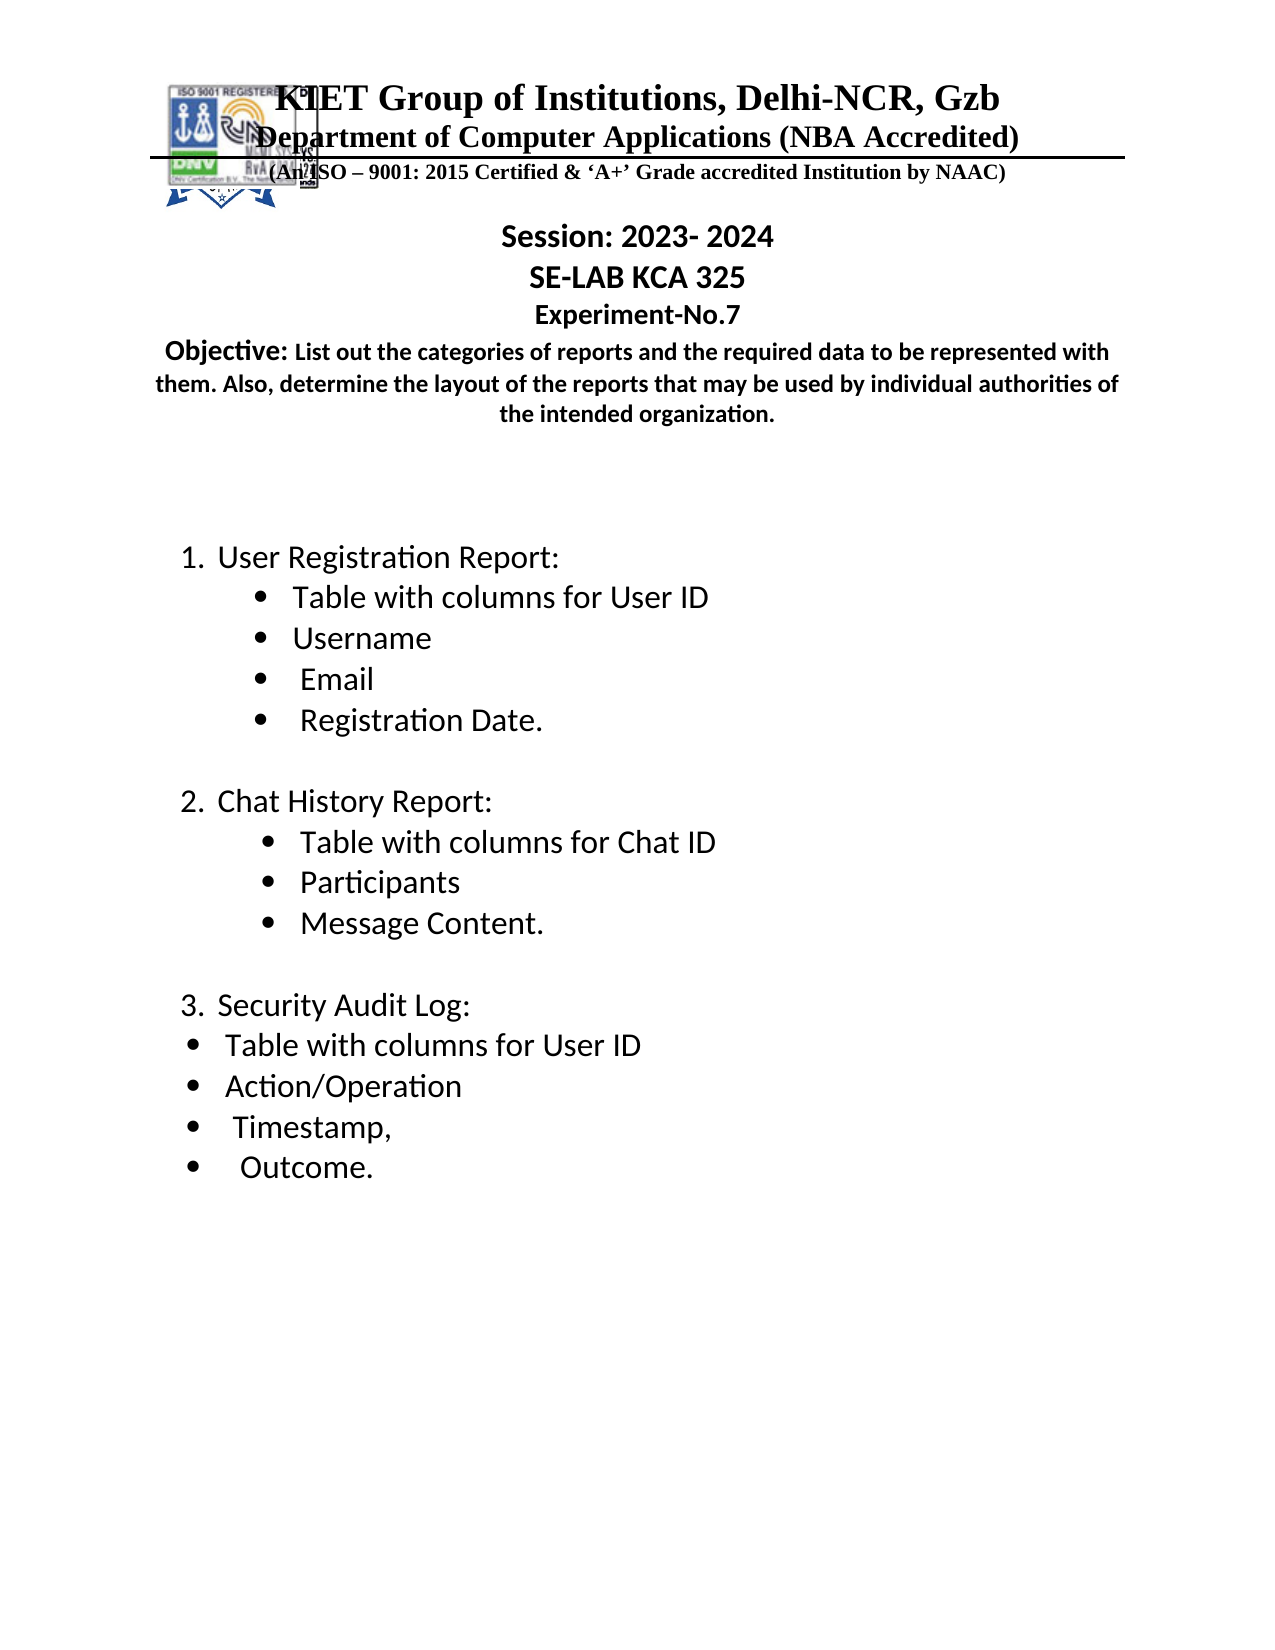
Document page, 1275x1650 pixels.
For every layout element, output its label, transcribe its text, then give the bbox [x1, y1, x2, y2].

list Chat History Report: [180, 780, 1125, 821]
list Participants [262, 861, 1125, 902]
list User Registration Report: [180, 536, 1125, 576]
picture [290, 87, 300, 107]
list Message Content. [262, 902, 1125, 943]
text Experiment-No.7 [150, 296, 1125, 332]
picture [155, 82, 300, 156]
list Security Audit Log: [180, 984, 1125, 1024]
picture [155, 159, 300, 213]
list Registration Date. [255, 698, 1125, 739]
list Table with columns for User ID [187, 1024, 1125, 1065]
list Table with columns for Chat ID [262, 821, 1125, 861]
list Username [255, 617, 1125, 658]
list Timestamp, [187, 1106, 1125, 1147]
list Outcome. [187, 1147, 1125, 1187]
text Objective: List out the categories of reports and the required data to be represented with them. Also, determine the layout of the reports that may be used by individual authorities of the intended organization. [150, 332, 1125, 429]
list Email [255, 658, 1125, 698]
list Table with columns for User ID [255, 576, 1125, 617]
list Action/Operation [187, 1065, 1125, 1106]
